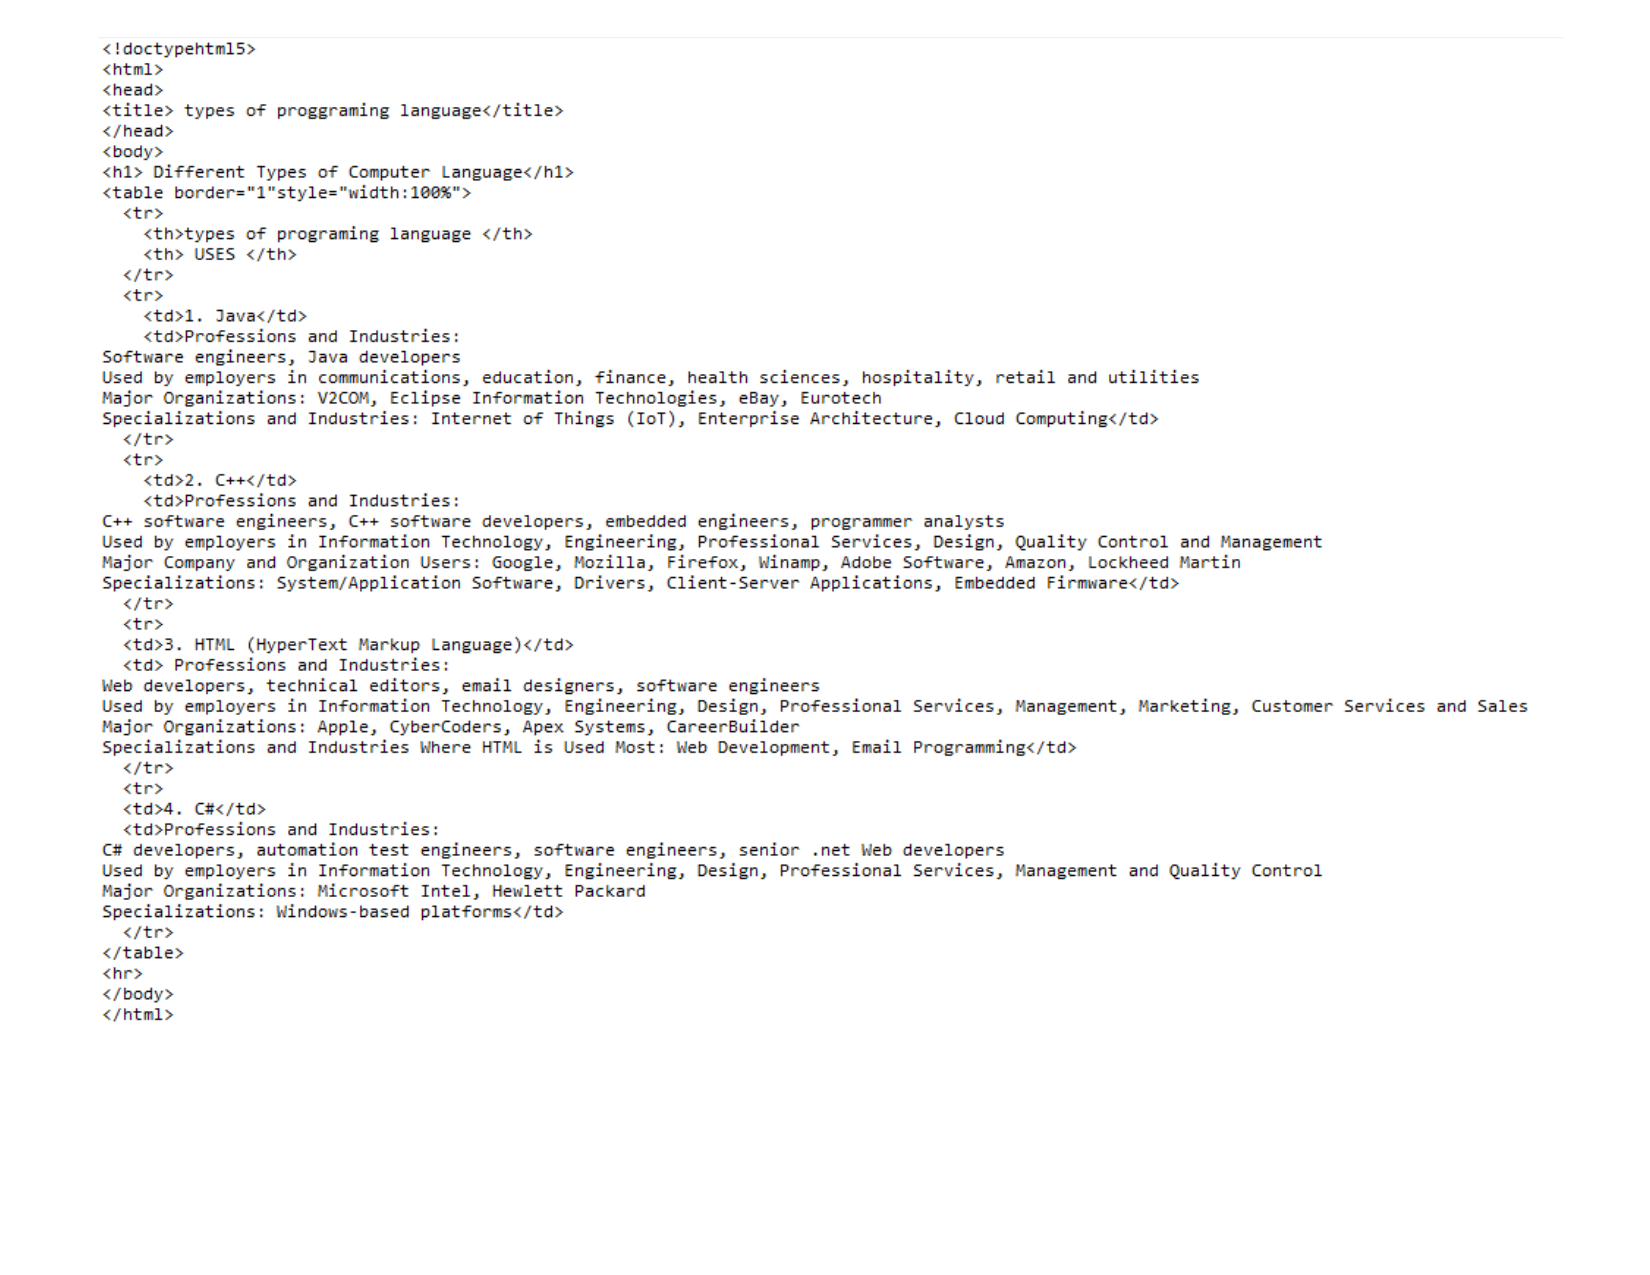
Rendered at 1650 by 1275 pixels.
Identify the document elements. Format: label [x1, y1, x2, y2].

picture [98, 37, 1564, 1054]
